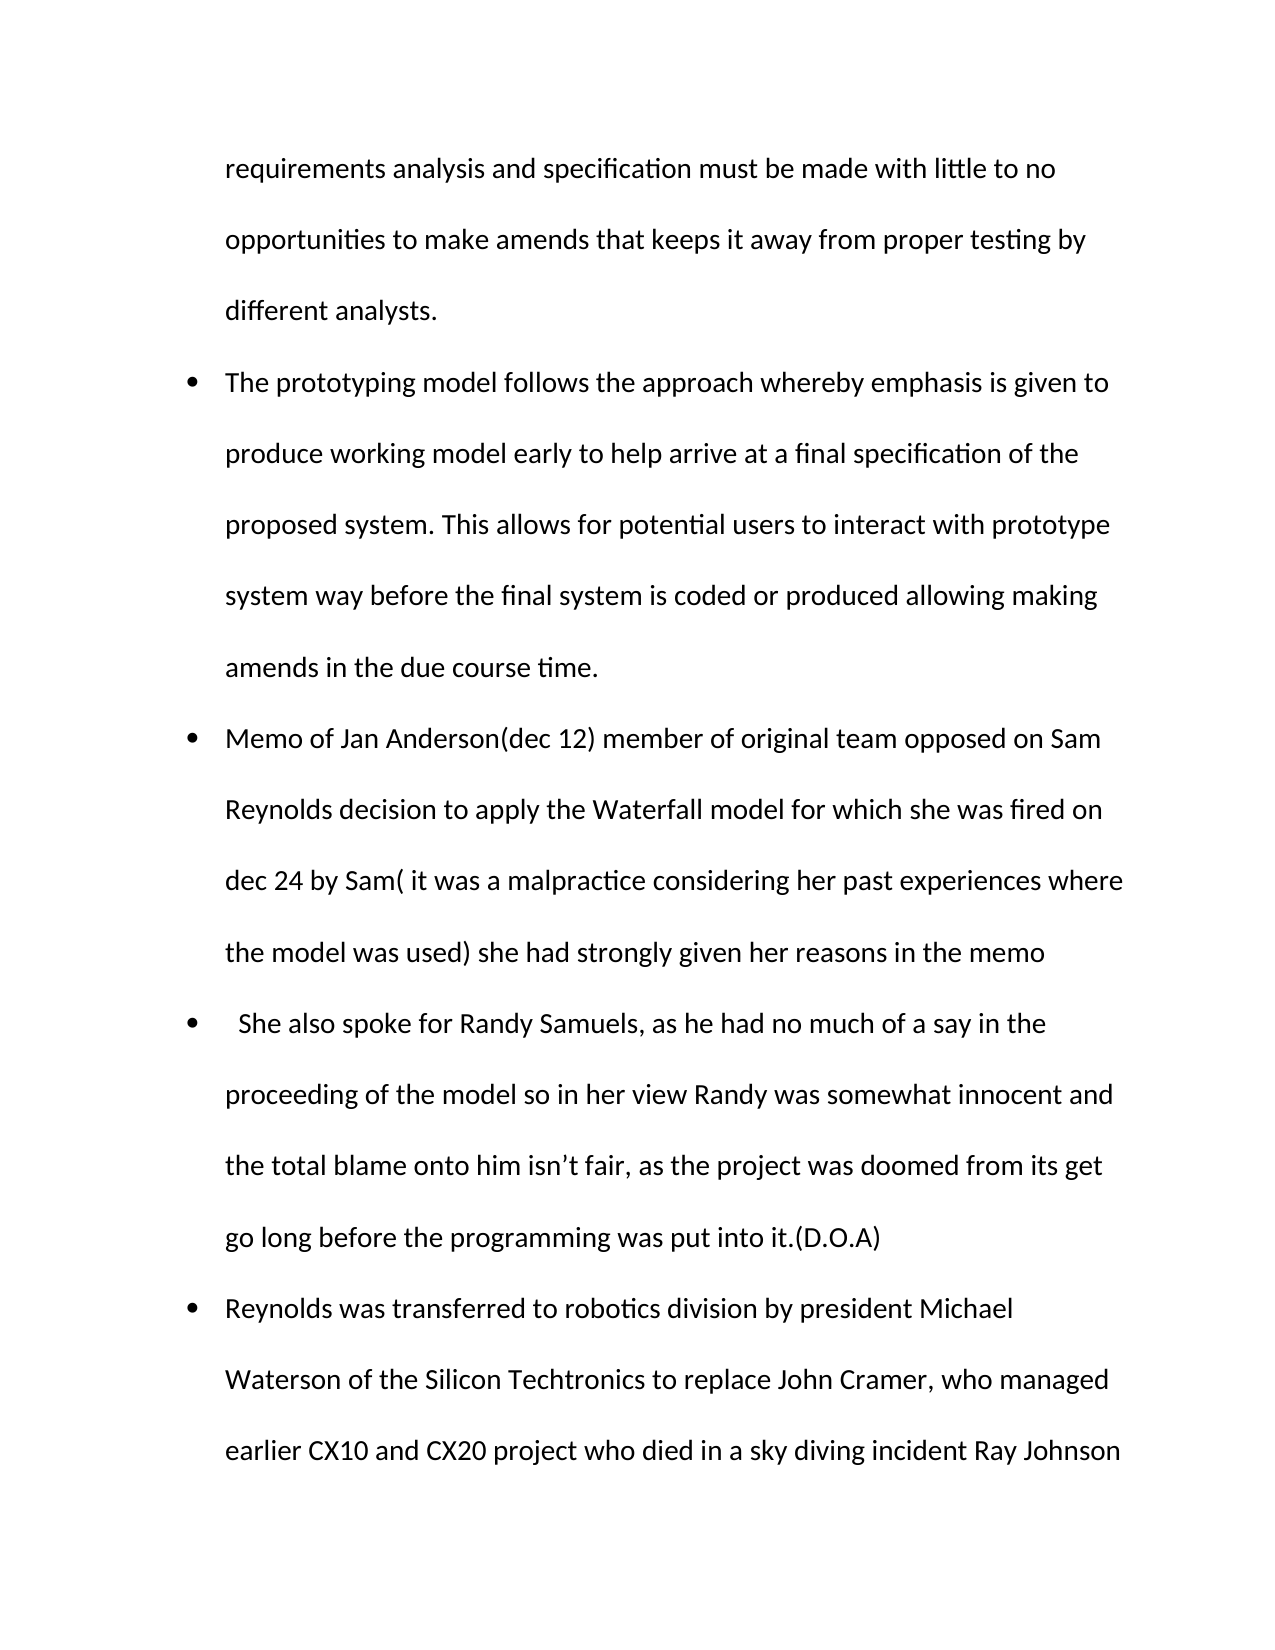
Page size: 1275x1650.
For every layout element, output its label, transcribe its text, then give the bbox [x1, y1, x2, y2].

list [187, 1290, 1125, 1468]
list She also spoke for Randy Samuels, as he had no much of a say in the proceeding of the model so in her view Randy was somewhat innocent and the total blame onto him isn’t fair, as the project was doomed from its get go long before the programming was put into it.(D.O.A) [187, 1005, 1125, 1254]
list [187, 150, 1125, 328]
list The prototyping model follows the approach whereby emphasis is given to produce working model early to help arrive at a final specification of the proposed system. This allows for potential users to interact with prototype system way before the final system is coded or produced allowing making amends in the due course time. [187, 364, 1125, 684]
list Memo of Jan Anderson(dec 12) member of original team opposed on Sam Reynolds decision to apply the Waterfall model for which she was fired on dec 24 by Sam( it was a malpractice considering her past experiences where the model was used) she had strongly given her reasons in the memo [187, 720, 1125, 969]
